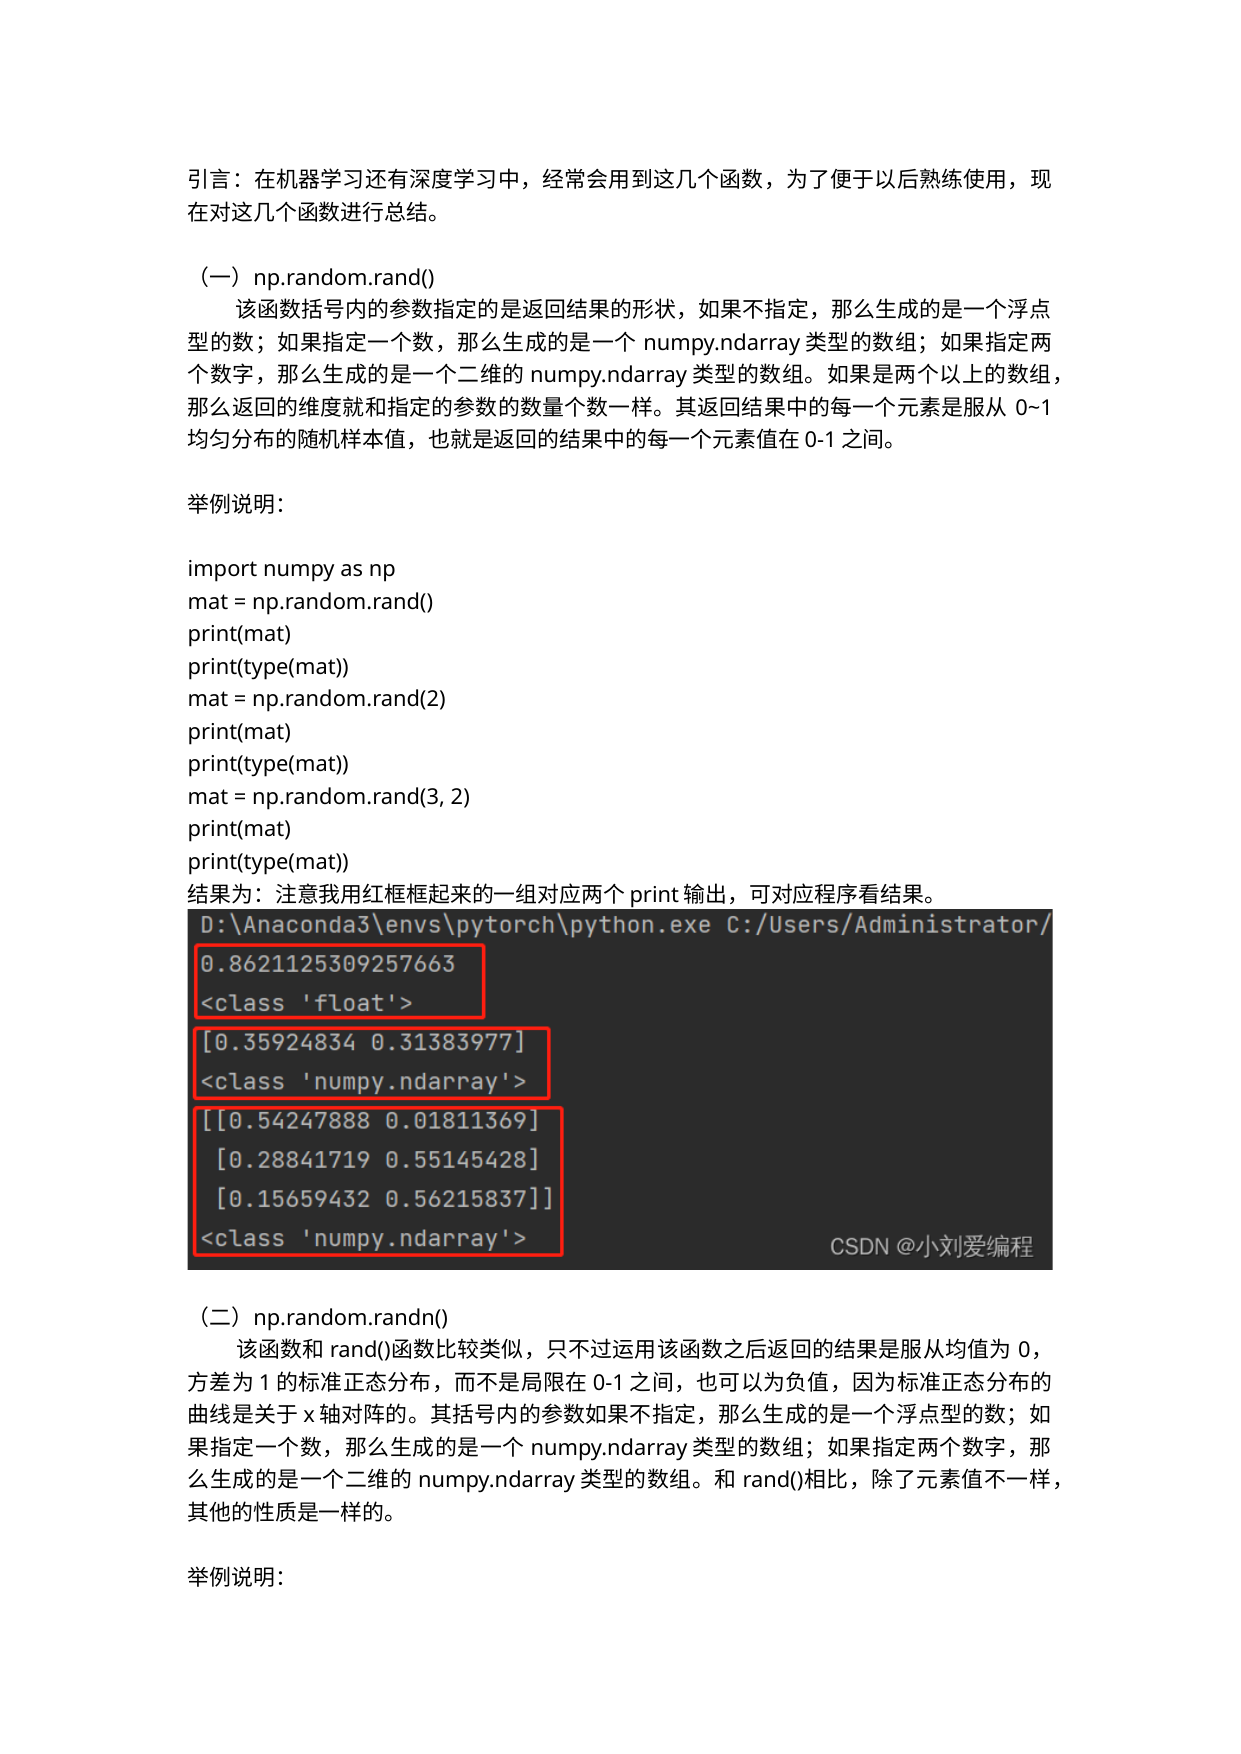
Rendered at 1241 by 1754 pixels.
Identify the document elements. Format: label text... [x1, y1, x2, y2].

text （二）np.random.randn() [187, 1299, 1053, 1332]
text print(type(mat)) [187, 844, 1053, 877]
text print(mat) [187, 617, 1053, 649]
text （一）np.random.rand() [187, 259, 1053, 292]
text mat = np.random.rand(3, 2) [187, 779, 1053, 812]
text print(mat) [187, 714, 1053, 747]
text 结果为：注意我用红框框起来的一组对应两个print输出，可对应程序看结果。 [187, 877, 1053, 909]
text mat = np.random.rand() [187, 584, 1053, 617]
text 举例说明： [187, 487, 1053, 519]
text print(mat) [187, 812, 1053, 844]
text 该函数括号内的参数指定的是返回结果的形状，如果不指定，那么生成的是一个浮点型的数；如果指定一个数，那么生成的是一个numpy.ndarray类型的数组；如果指定两个数字，那么生成的是一个二维的numpy.ndarray类型的数组。如果是两个以上的数组，那么返回的维度就和指定的参数的数量个数一样。其返回结果中的每一个元素是服从0~1均匀分布的随机样本值，也就是返回的结果中的每一个元素值在0-1之间。 [187, 292, 1053, 454]
text import numpy as np [187, 552, 1053, 584]
text print(type(mat)) [187, 747, 1053, 779]
text 引言：在机器学习还有深度学习中，经常会用到这几个函数，为了便于以后熟练使用，现在对这几个函数进行总结。 [187, 162, 1053, 227]
picture [187, 909, 1053, 1270]
text 举例说明： [187, 1559, 1053, 1592]
text print(type(mat)) [187, 649, 1053, 682]
text mat = np.random.rand(2) [187, 682, 1053, 714]
text 该函数和rand()函数比较类似，只不过运用该函数之后返回的结果是服从均值为0，方差为1的标准正态分布，而不是局限在0-1之间，也可以为负值，因为标准正态分布的曲线是关于x轴对阵的。其括号内的参数如果不指定，那么生成的是一个浮点型的数；如果指定一个数，那么生成的是一个numpy.ndarray类型的数组；如果指定两个数字，那么生成的是一个二维的numpy.ndarray类型的数组。和rand()相比，除了元素值不一样，其他的性质是一样的。 [187, 1332, 1053, 1527]
